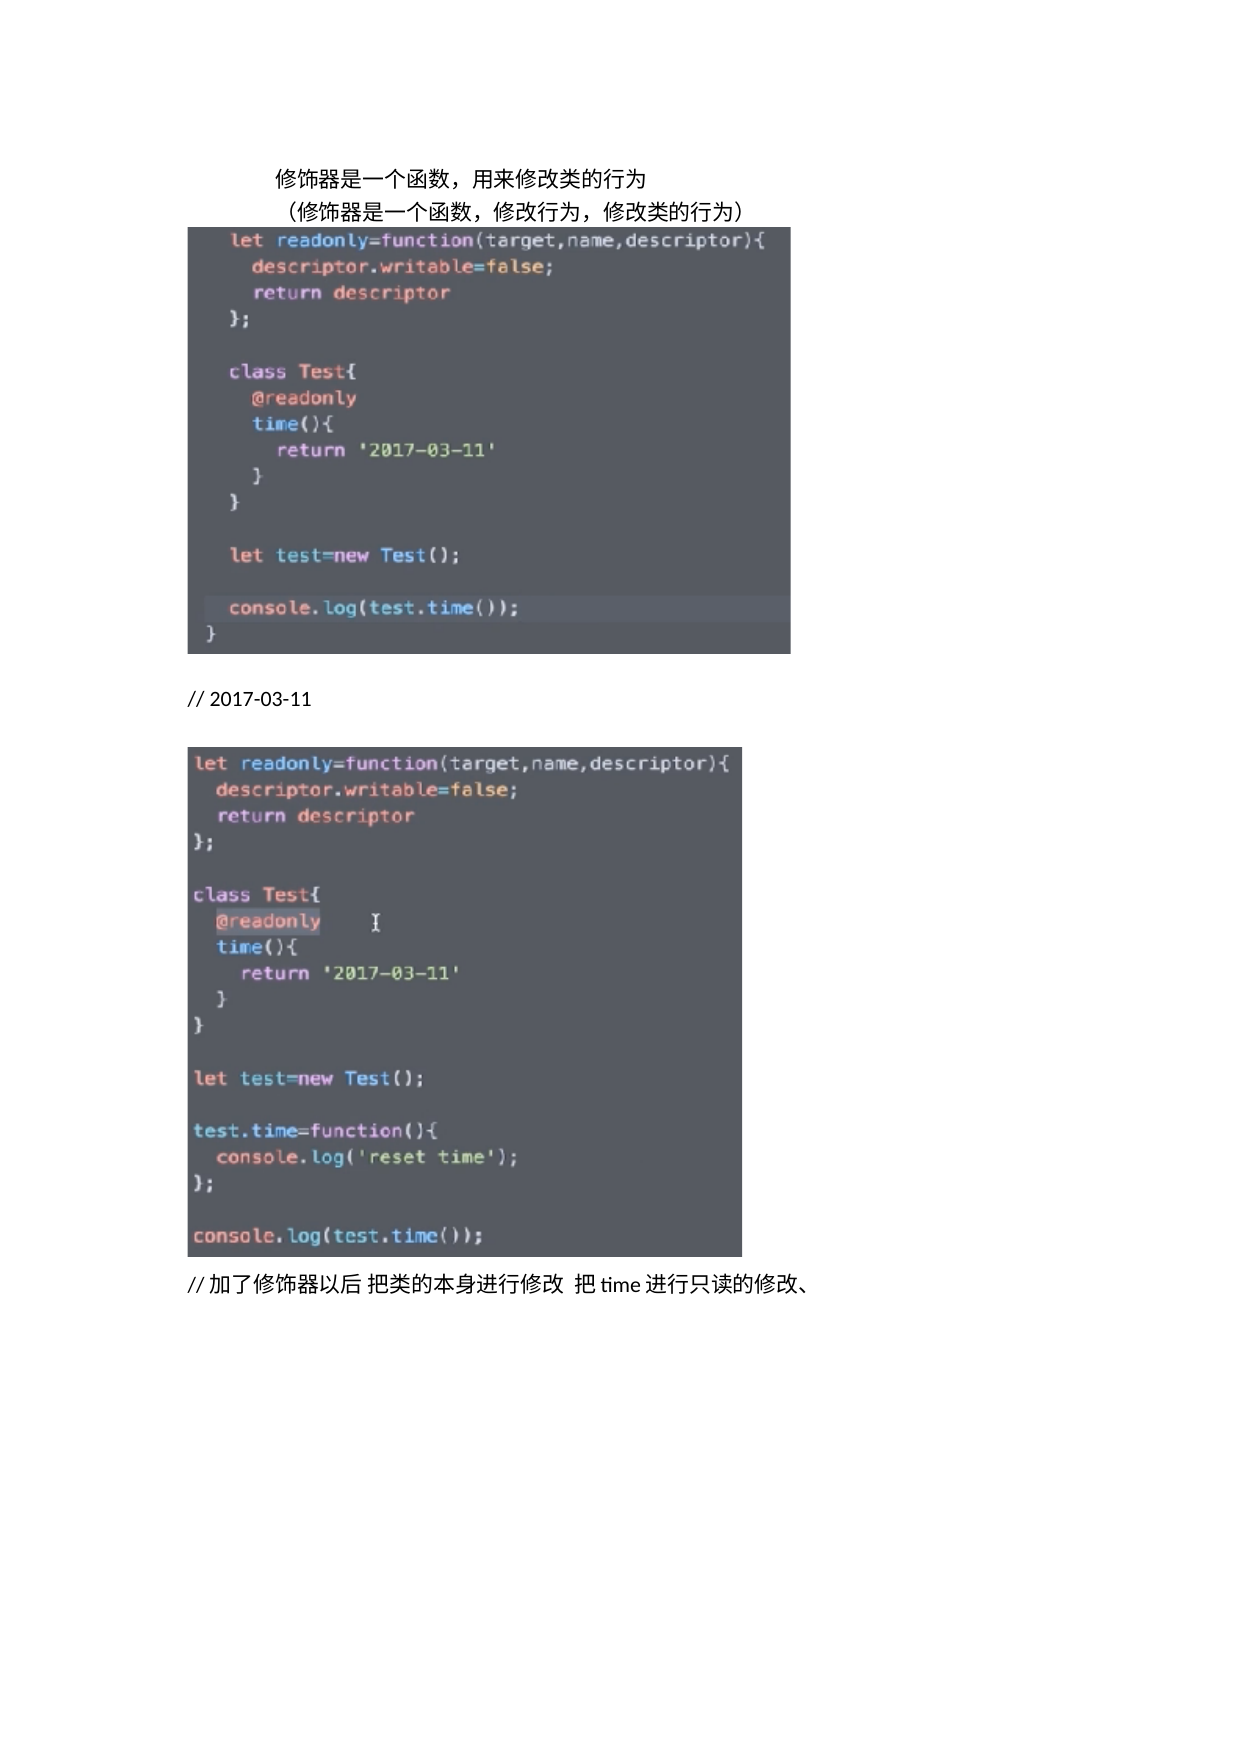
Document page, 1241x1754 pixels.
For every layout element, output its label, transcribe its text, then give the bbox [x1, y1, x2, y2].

list // 加了修饰器以后 把类的本身进行修改 把time进行只读的修改、 [187, 1267, 1053, 1299]
list （修饰器是一个函数，修改行为，修改类的行为） [231, 194, 1053, 227]
list 修饰器是一个函数，用来修改类的行为 [231, 162, 1053, 194]
picture [187, 747, 743, 1257]
list // 2017-03-11 [187, 682, 1053, 714]
picture [187, 227, 791, 654]
